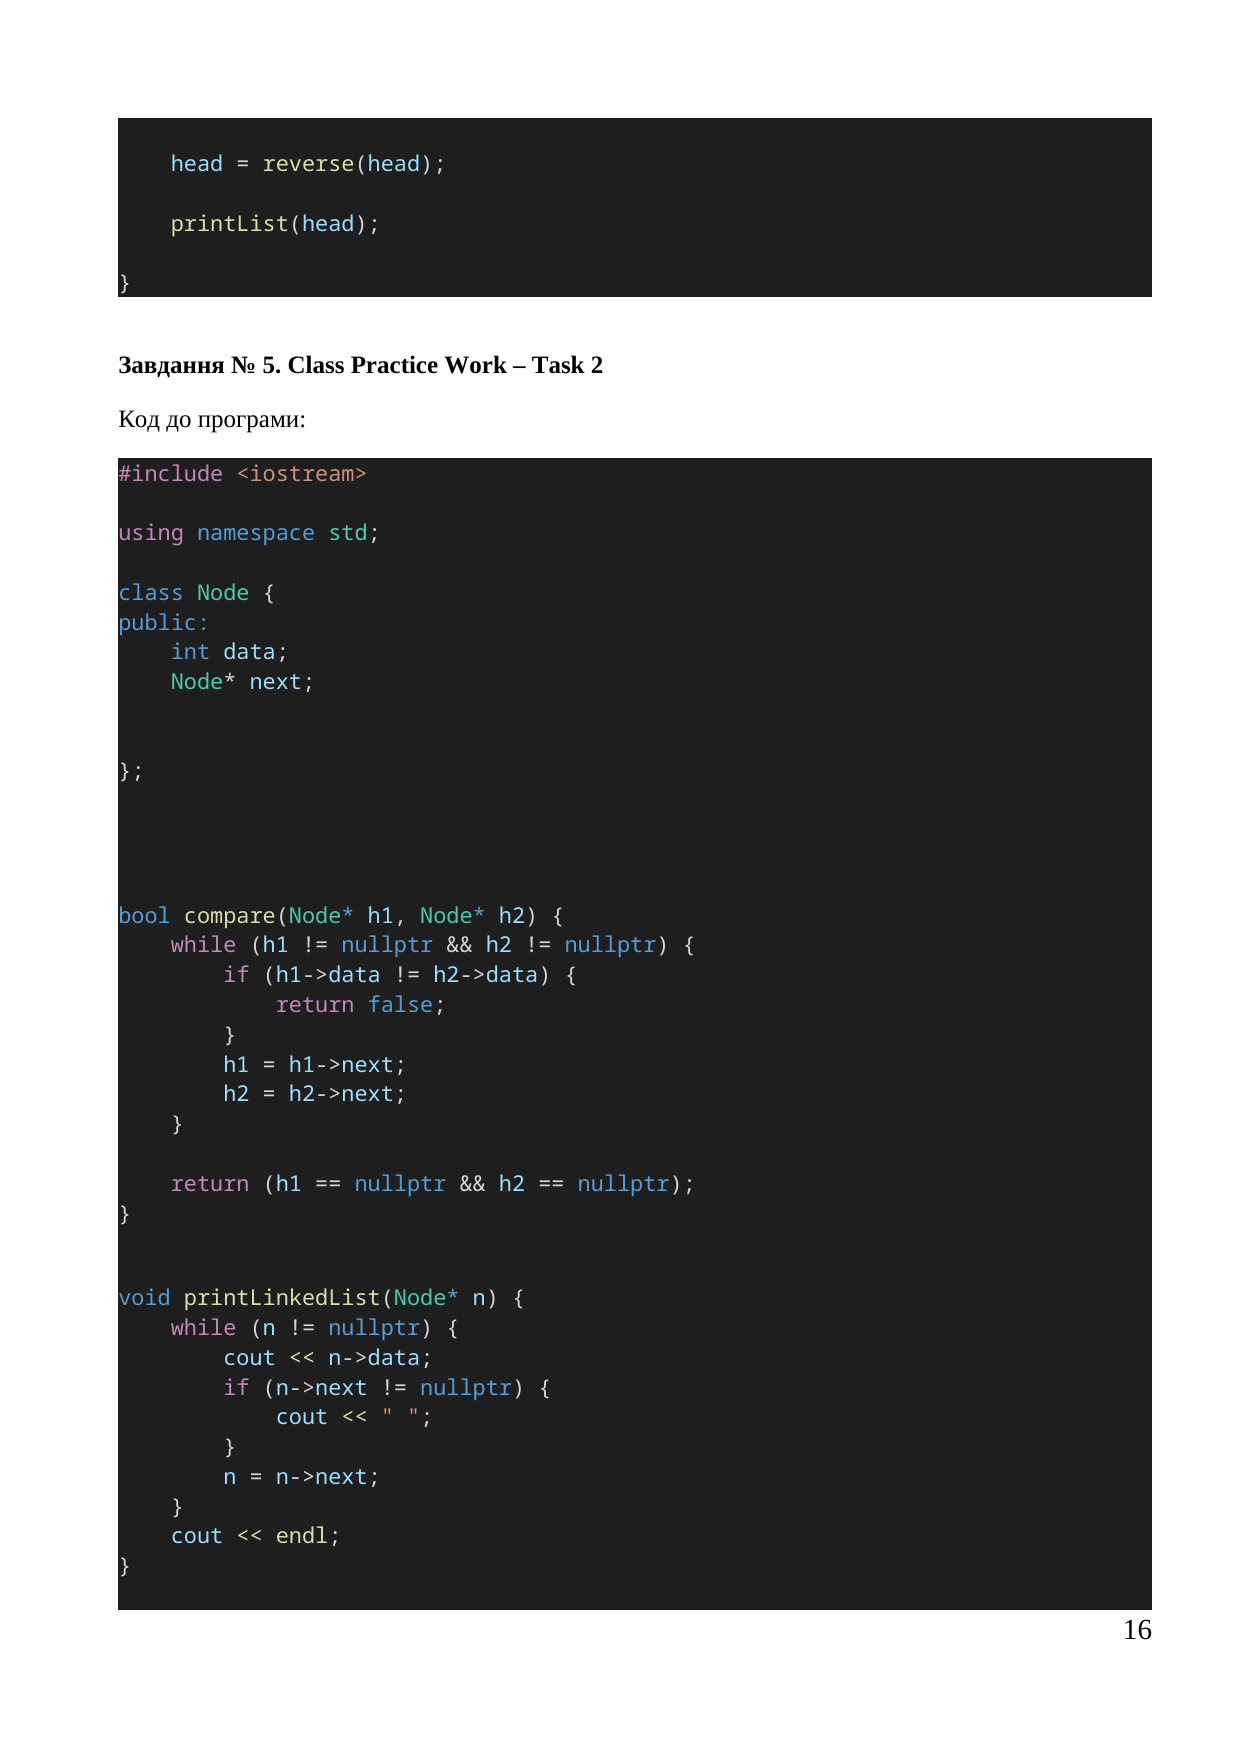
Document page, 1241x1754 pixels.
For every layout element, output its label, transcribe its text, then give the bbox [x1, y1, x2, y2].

text using namespace std; [118, 517, 1152, 547]
text while (h1 != nullptr && h2 != nullptr) { [118, 929, 1152, 959]
text cout << endl; [118, 1520, 1152, 1550]
text } [118, 1431, 1152, 1461]
text } [118, 1019, 1152, 1048]
text } [118, 1197, 1152, 1227]
text return false; [118, 989, 1152, 1019]
text #include <iostream> [118, 458, 1152, 487]
text h1 = h1->next; [118, 1048, 1152, 1078]
text Завдання № 5. Class Practice Work – Task 2 [118, 350, 1152, 379]
text Код до програми: [118, 404, 1152, 432]
text h2 = h2->next; [118, 1078, 1152, 1108]
text cout << n->data; [118, 1342, 1152, 1371]
text while (n != nullptr) { [118, 1312, 1152, 1342]
text } [118, 1550, 1152, 1580]
text public: [118, 607, 1152, 636]
text if (h1->data != h2->data) { [118, 959, 1152, 989]
text n = n->next; [118, 1461, 1152, 1491]
text bool compare(Node* h1, Node* h2) { [118, 899, 1152, 929]
text class Node { [118, 577, 1152, 607]
text Node* next; [118, 666, 1152, 696]
text printList(head); [118, 207, 1152, 237]
text } [118, 267, 1152, 297]
text if (n->next != nullptr) { [118, 1371, 1152, 1401]
text }; [118, 756, 1152, 785]
text head = reverse(head); [118, 148, 1152, 178]
text int data; [118, 636, 1152, 666]
text cout << " "; [118, 1401, 1152, 1431]
text } [118, 1108, 1152, 1138]
text return (h1 == nullptr && h2 == nullptr); [118, 1168, 1152, 1197]
text } [118, 1491, 1152, 1520]
text void printLinkedList(Node* n) { [118, 1282, 1152, 1312]
